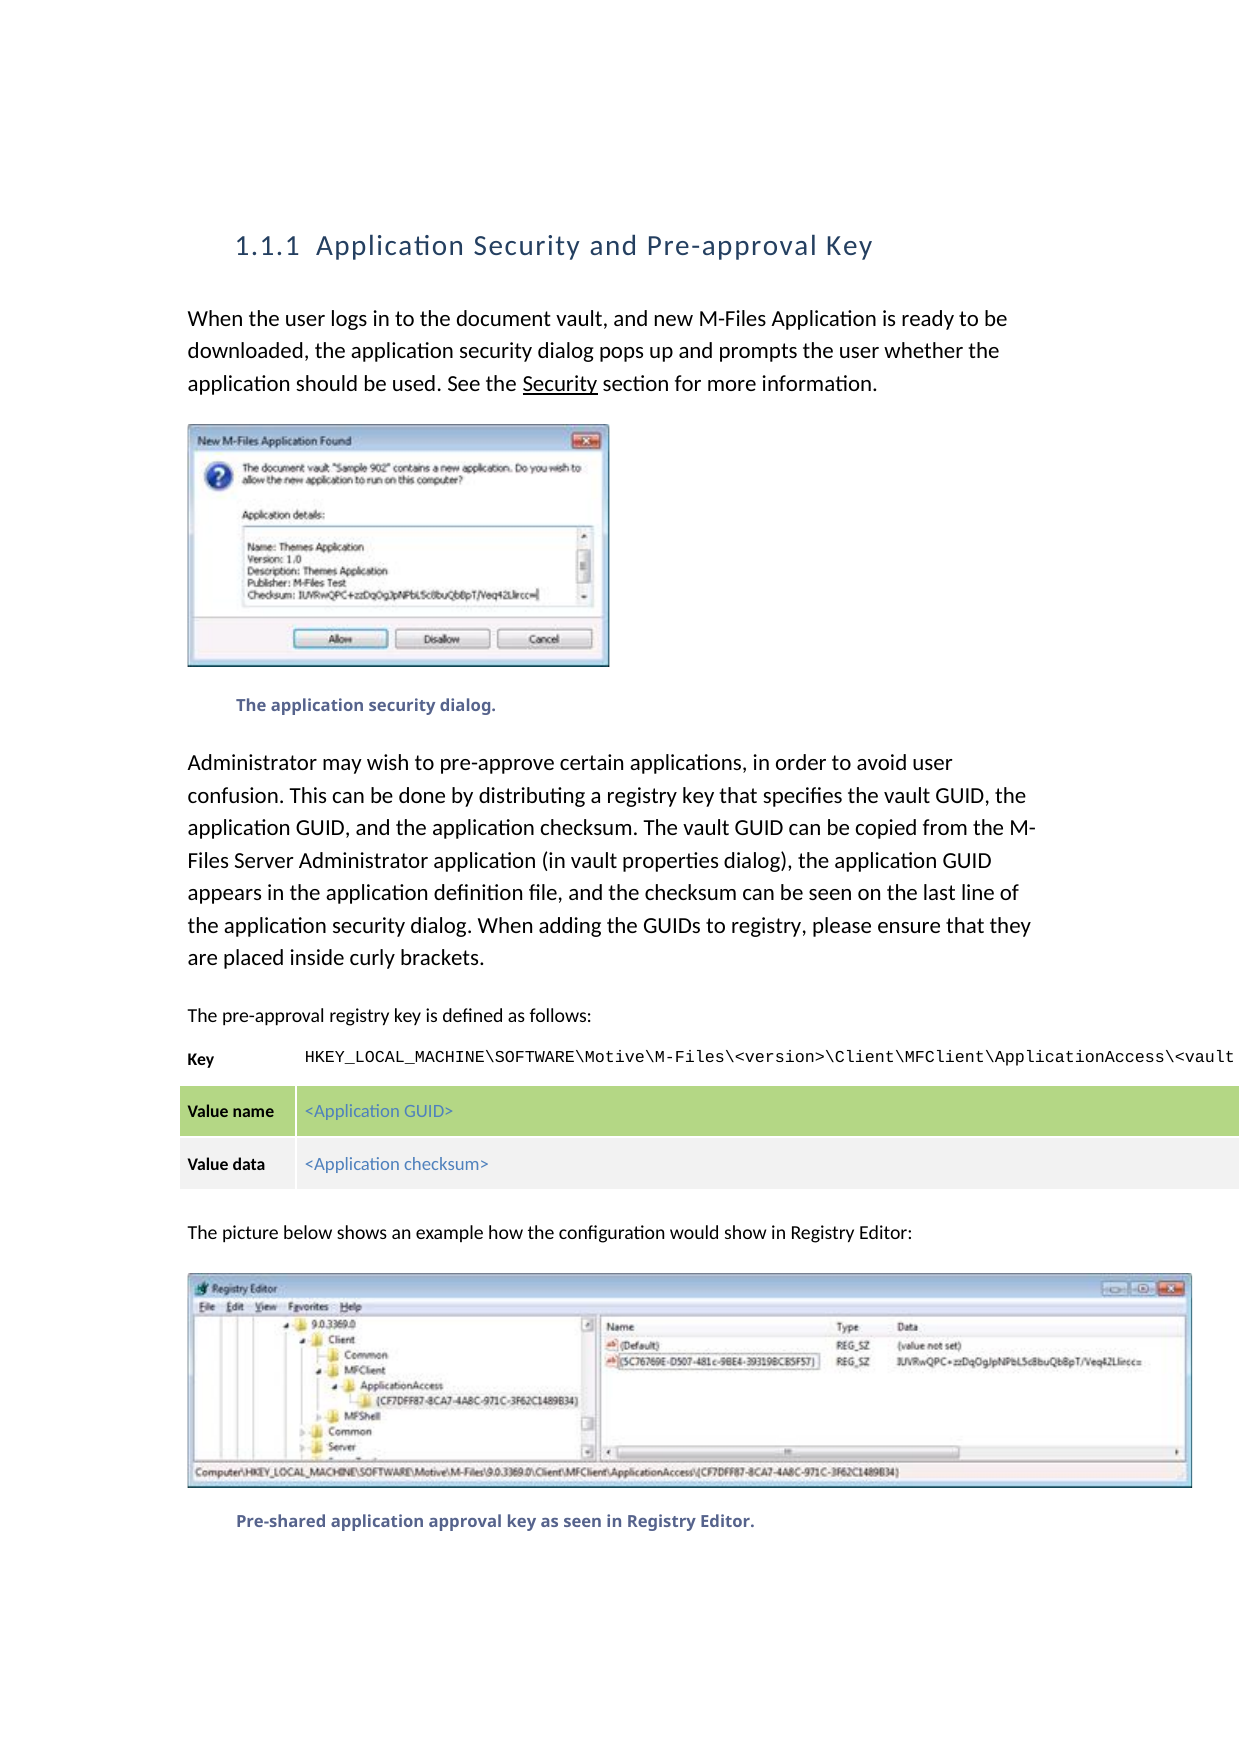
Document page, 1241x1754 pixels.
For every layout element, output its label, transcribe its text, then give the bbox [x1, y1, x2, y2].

text Administrator may wish to pre-approve certain applications, in order to avoid user confusion. This can be done by distributing a registry key that specifies the vault GUID, the application GUID, and the application checksum. The vault GUID can be copied from the M-Files Server Administrator application (in vault properties dialog), the application GUID appears in the application definition file, and the checksum can be seen on the last line of the application security dialog. When adding the GUIDs to registry, please ensure that they are placed inside curly brackets. [187, 746, 1053, 974]
picture [187, 1273, 1193, 1488]
text Pre-shared application approval key as seen in Registry Editor. [236, 1505, 1053, 1537]
table_header Key [180, 1033, 295, 1084]
list Application Security and Pre-approval Key [234, 212, 1053, 277]
table_cell Value name [180, 1086, 295, 1136]
table_cell <Application GUID> [297, 1086, 1239, 1136]
text The application security dialog. [236, 689, 1053, 721]
table_header HKEY_LOCAL_MACHINE\SOFTWARE\Motive\M-Files\<version>\Client\MFClient\ApplicationAccess\<vault GUID> [297, 1033, 1239, 1084]
text When the user logs in to the document vault, and new M-Files Application is ready to be downloaded, the application security dialog pops up and prompts the user whether the application should be used. See the Security section for more information. [187, 302, 1053, 399]
text The pre-approval registry key is defined as follows: [187, 999, 1053, 1031]
table_cell <Application checksum> [297, 1138, 1239, 1189]
picture [187, 424, 610, 667]
table_cell Value data [180, 1138, 295, 1189]
text The picture below shows an example how the configuration would show in Registry Editor: [187, 1216, 1053, 1248]
